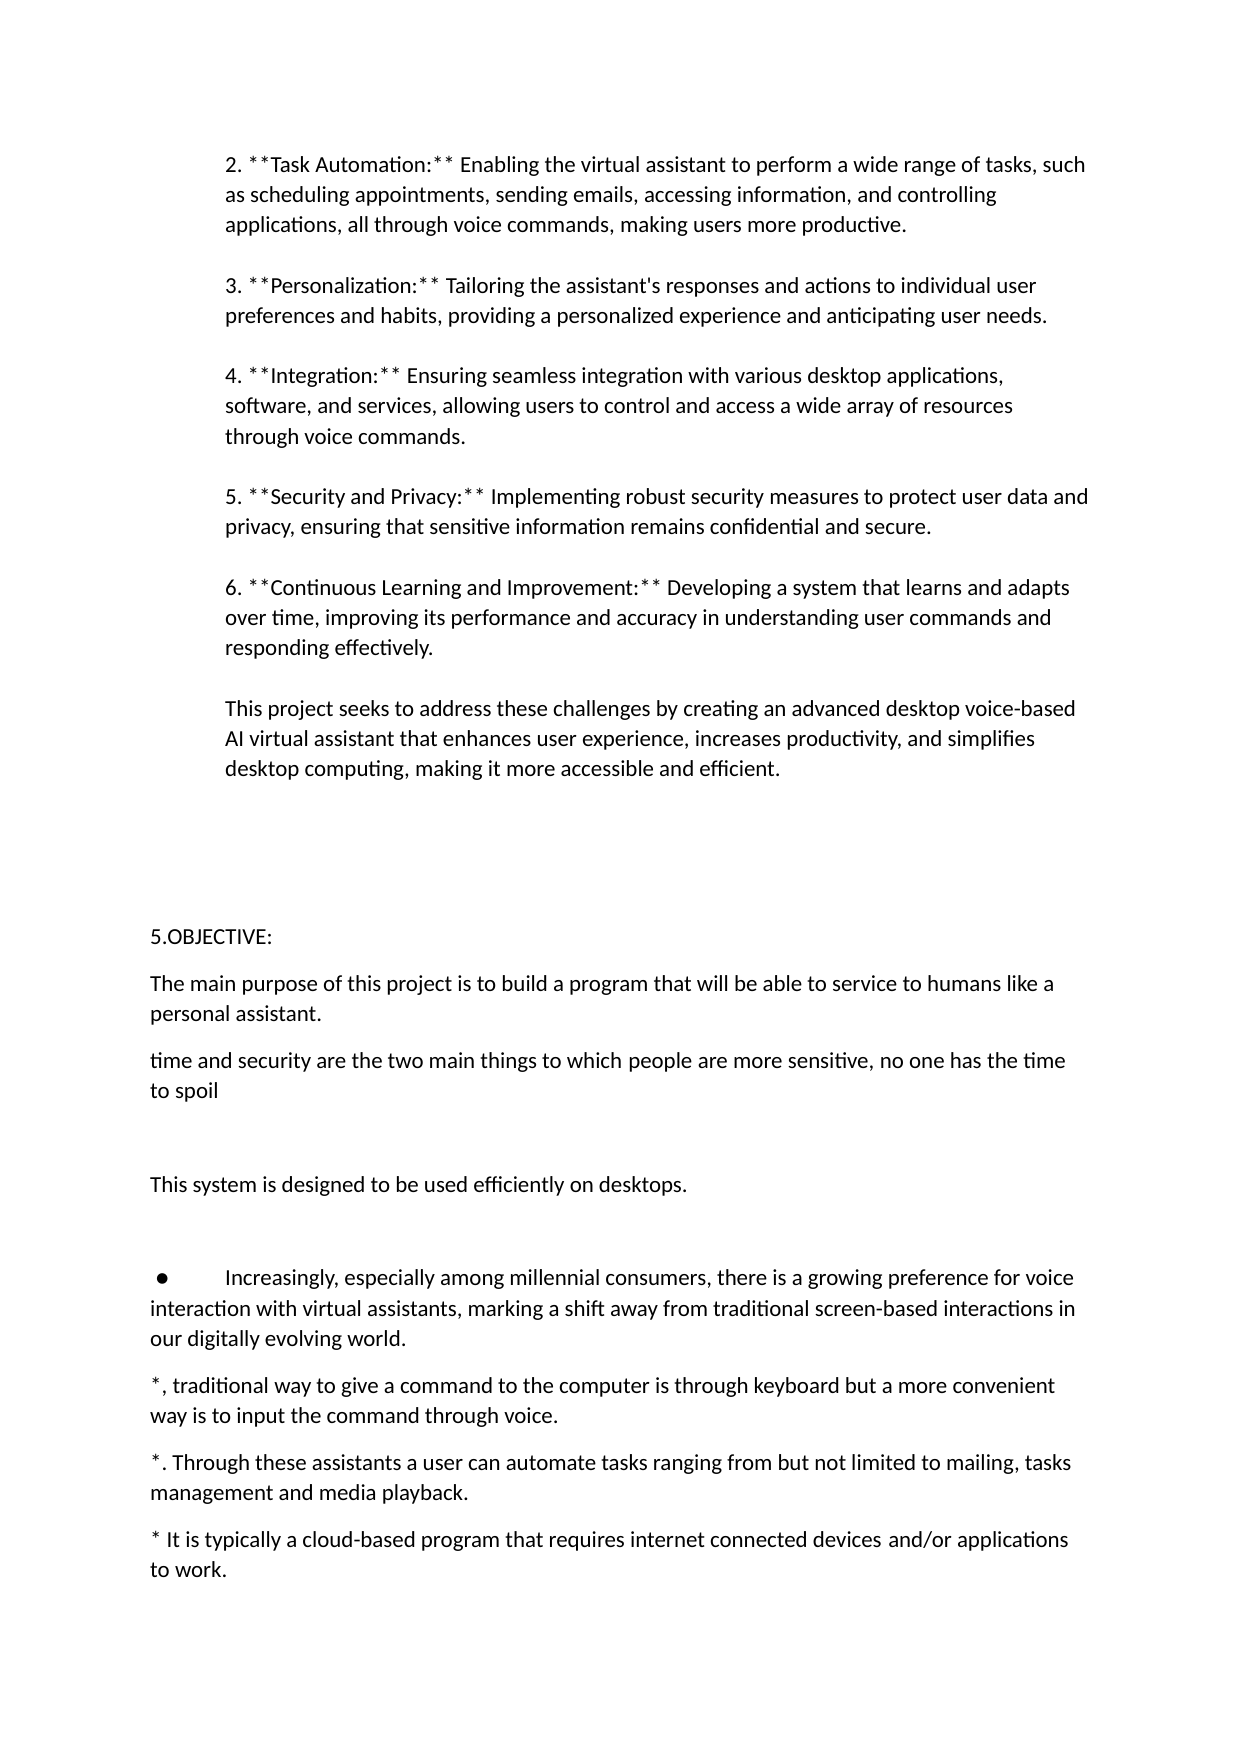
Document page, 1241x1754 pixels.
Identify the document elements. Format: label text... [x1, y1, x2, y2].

text The main purpose of this project is to build a program that will be able to service to humans like a personal assistant. [150, 969, 1090, 1027]
list 6. **Continuous Learning and Improvement:** Developing a system that learns and adapts over time, improving its performance and accuracy in understanding user commands and responding effectively. [225, 573, 1090, 661]
text ● Increasingly, especially among millennial consumers, there is a growing preference for voice interaction with virtual assistants, marking a shift away from traditional screen-based interactions in our digitally evolving world. [150, 1263, 1090, 1352]
text This system is designed to be used efficiently on desktops. [150, 1170, 1090, 1198]
text *. Through these assistants a user can automate tasks ranging from but not limited to mailing, tasks management and media playback. [150, 1448, 1090, 1506]
list 5. **Security and Privacy:** Implementing robust security measures to protect user data and privacy, ensuring that sensitive information remains confidential and secure. [225, 482, 1090, 541]
list 4. **Integration:** Ensuring seamless integration with various desktop applications, software, and services, allowing users to control and access a wide array of resources through voice commands. [225, 361, 1090, 450]
list This project seeks to address these challenges by creating an advanced desktop voice-based AI virtual assistant that enhances user experience, increases productivity, and simplifies desktop computing, making it more accessible and efficient. [225, 694, 1090, 782]
text 5.OBJECTIVE: [150, 922, 1090, 950]
text *, traditional way to give a command to the computer is through keyboard but a more convenient way is to input the command through voice. [150, 1371, 1090, 1429]
list 2. **Task Automation:** Enabling the virtual assistant to perform a wide range of tasks, such as scheduling appointments, sending emails, accessing information, and controlling applications, all through voice commands, making users more productive. [225, 150, 1090, 238]
list 3. **Personalization:** Tailoring the assistant's responses and actions to individual user preferences and habits, providing a personalized experience and anticipating user needs. [225, 271, 1090, 329]
text time and security are the two main things to which people are more sensitive, no one has the time to spoil [150, 1046, 1090, 1104]
text * It is typically a cloud-based program that requires internet connected devices and/or applications to work. [150, 1525, 1090, 1583]
